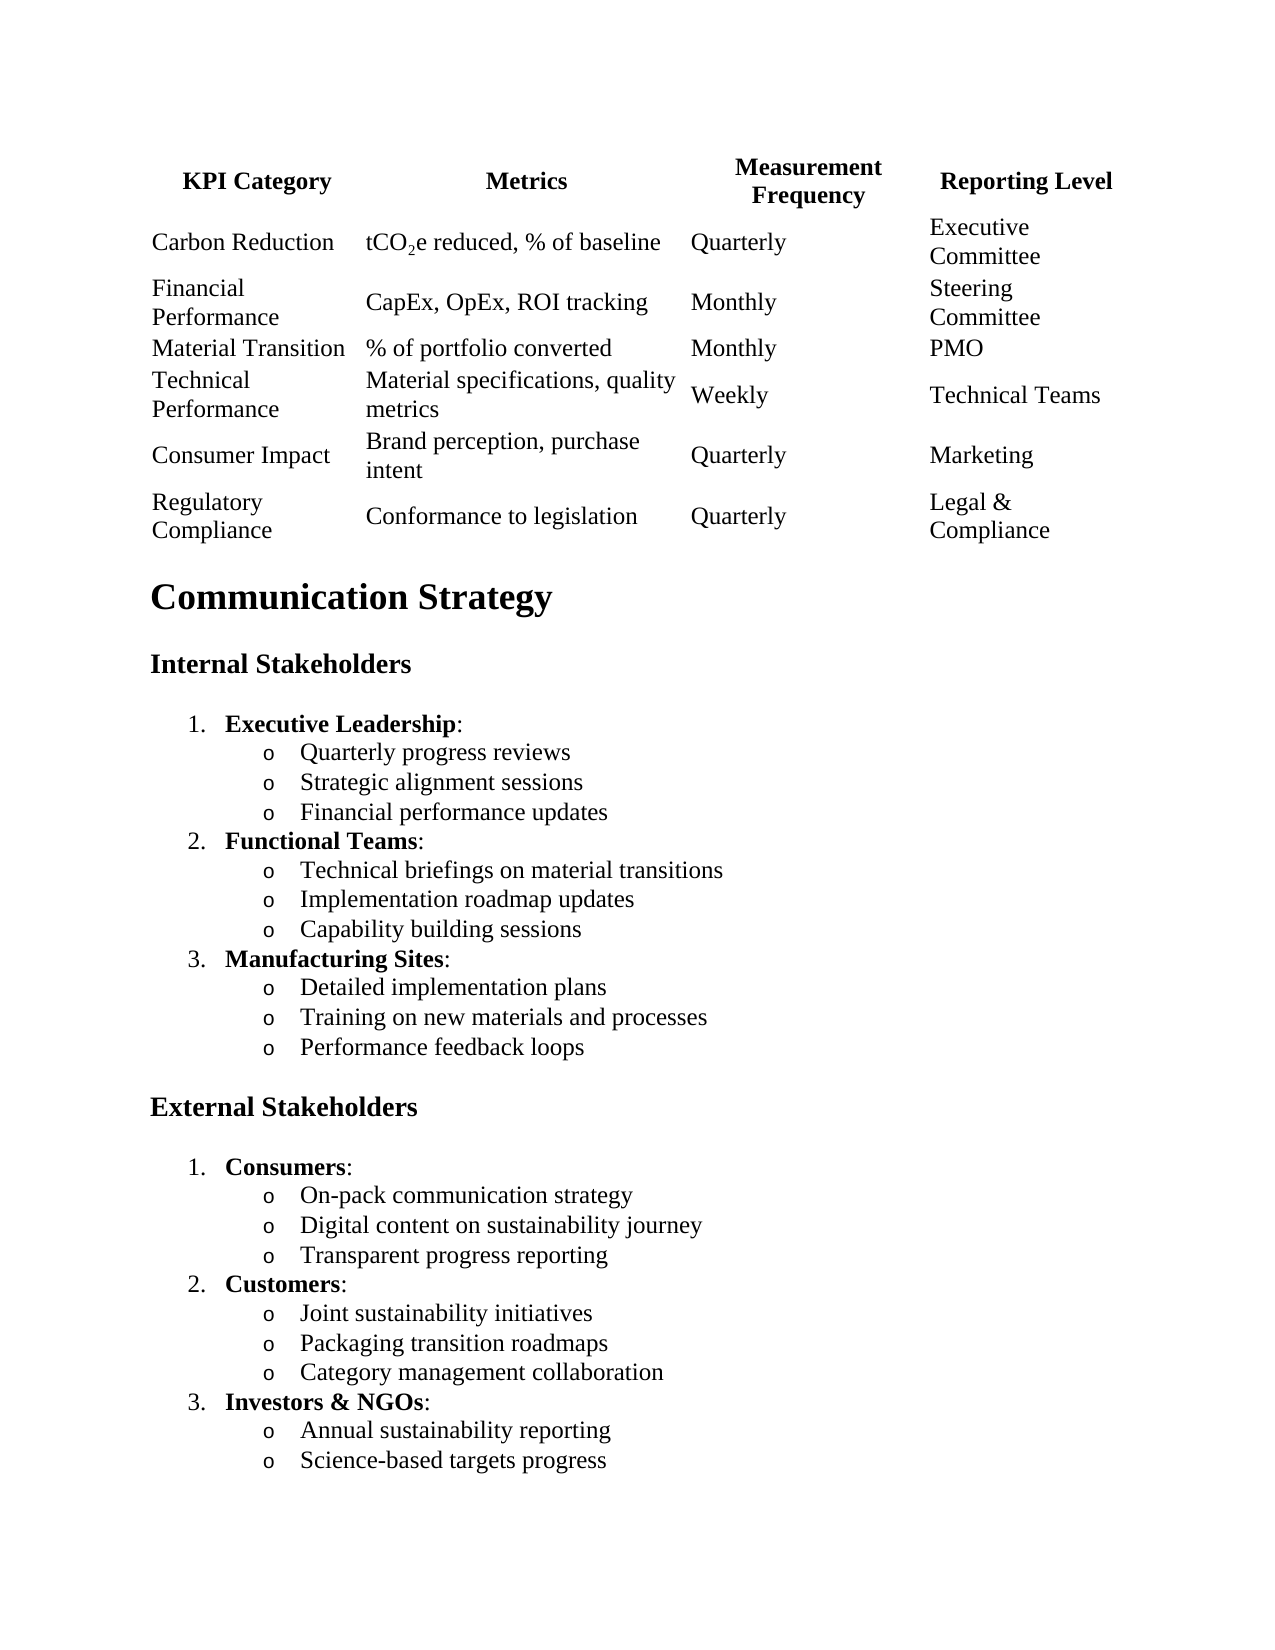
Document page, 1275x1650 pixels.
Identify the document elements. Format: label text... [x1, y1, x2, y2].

list Science-based targets progress [262, 1445, 1125, 1475]
table_header KPI Category [150, 150, 364, 211]
list Digital content on sustainability journey [262, 1210, 1125, 1240]
list Technical briefings on material transitions [262, 855, 1125, 884]
text Communication Strategy [150, 575, 1125, 618]
table_cell Quarterly [689, 211, 928, 271]
list Joint sustainability initiatives [262, 1298, 1125, 1328]
list Manufacturing Sites: [187, 944, 1125, 972]
table_cell Legal & Compliance [928, 485, 1125, 546]
table_cell Marketing [928, 424, 1125, 485]
text External Stakeholders [150, 1090, 1125, 1123]
list Functional Teams: [187, 826, 1125, 855]
table_cell Material Transition [150, 332, 364, 364]
table_cell PMO [928, 332, 1125, 364]
table_cell Regulatory Compliance [150, 485, 364, 546]
list Executive Leadership: [187, 709, 1125, 737]
table_cell Conformance to legislation [364, 485, 689, 546]
table_cell Carbon Reduction [150, 211, 364, 271]
list Category management collaboration [262, 1357, 1125, 1387]
list Detailed implementation plans [262, 972, 1125, 1002]
table_cell Technical Teams [928, 364, 1125, 424]
list Quarterly progress reviews [262, 737, 1125, 767]
list Packaging transition roadmaps [262, 1328, 1125, 1357]
list On-pack communication strategy [262, 1181, 1125, 1210]
list Financial performance updates [262, 797, 1125, 826]
list Training on new materials and processes [262, 1002, 1125, 1032]
list Customers: [187, 1269, 1125, 1298]
list Annual sustainability reporting [262, 1416, 1125, 1445]
table_cell Steering Committee [928, 271, 1125, 332]
list Performance feedback loops [262, 1032, 1125, 1061]
table_cell Financial Performance [150, 271, 364, 332]
table_cell Executive Committee [928, 211, 1125, 271]
table_cell Monthly [689, 271, 928, 332]
table_cell Technical Performance [150, 364, 364, 424]
table_cell Monthly [689, 332, 928, 364]
table_cell CapEx, OpEx, ROI tracking [364, 271, 689, 332]
list Consumers: [187, 1152, 1125, 1181]
table_cell % of portfolio converted [364, 332, 689, 364]
table_cell Consumer Impact [150, 424, 364, 485]
table_cell Material specifications, quality metrics [364, 364, 689, 424]
table_header Measurement Frequency [689, 150, 928, 211]
table_cell Brand perception, purchase intent [364, 424, 689, 485]
list Capability building sessions [262, 914, 1125, 944]
list Transparent progress reporting [262, 1240, 1125, 1269]
text Internal Stakeholders [150, 647, 1125, 679]
table_cell Weekly [689, 364, 928, 424]
table_header Metrics [364, 150, 689, 211]
list Implementation roadmap updates [262, 884, 1125, 914]
table_header Reporting Level [928, 150, 1125, 211]
list Investors & NGOs: [187, 1387, 1125, 1416]
list Strategic alignment sessions [262, 767, 1125, 797]
table_cell Quarterly [689, 424, 928, 485]
table_cell Quarterly [689, 485, 928, 546]
table_cell tCO₂e reduced, % of baseline [364, 211, 689, 271]
